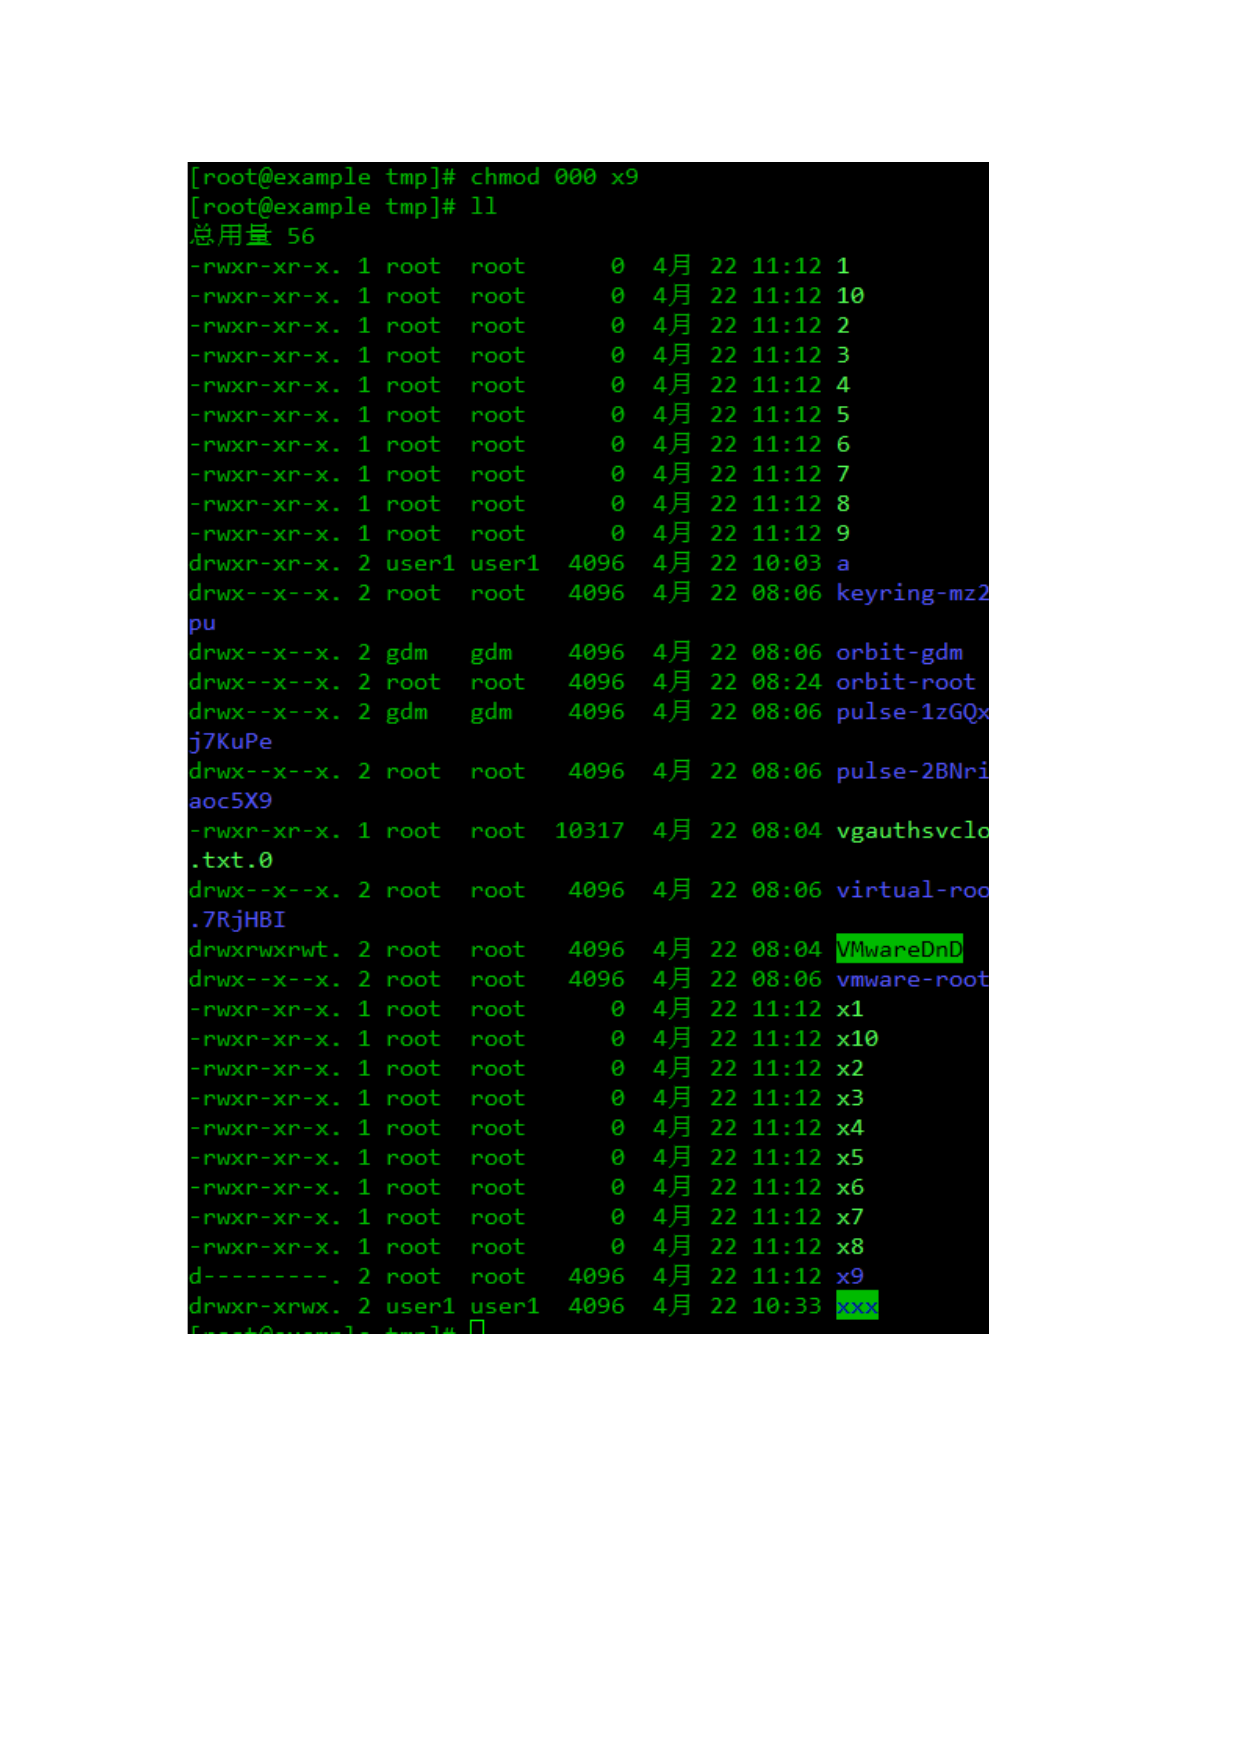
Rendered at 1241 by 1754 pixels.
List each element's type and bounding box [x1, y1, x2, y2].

picture [187, 162, 989, 1334]
